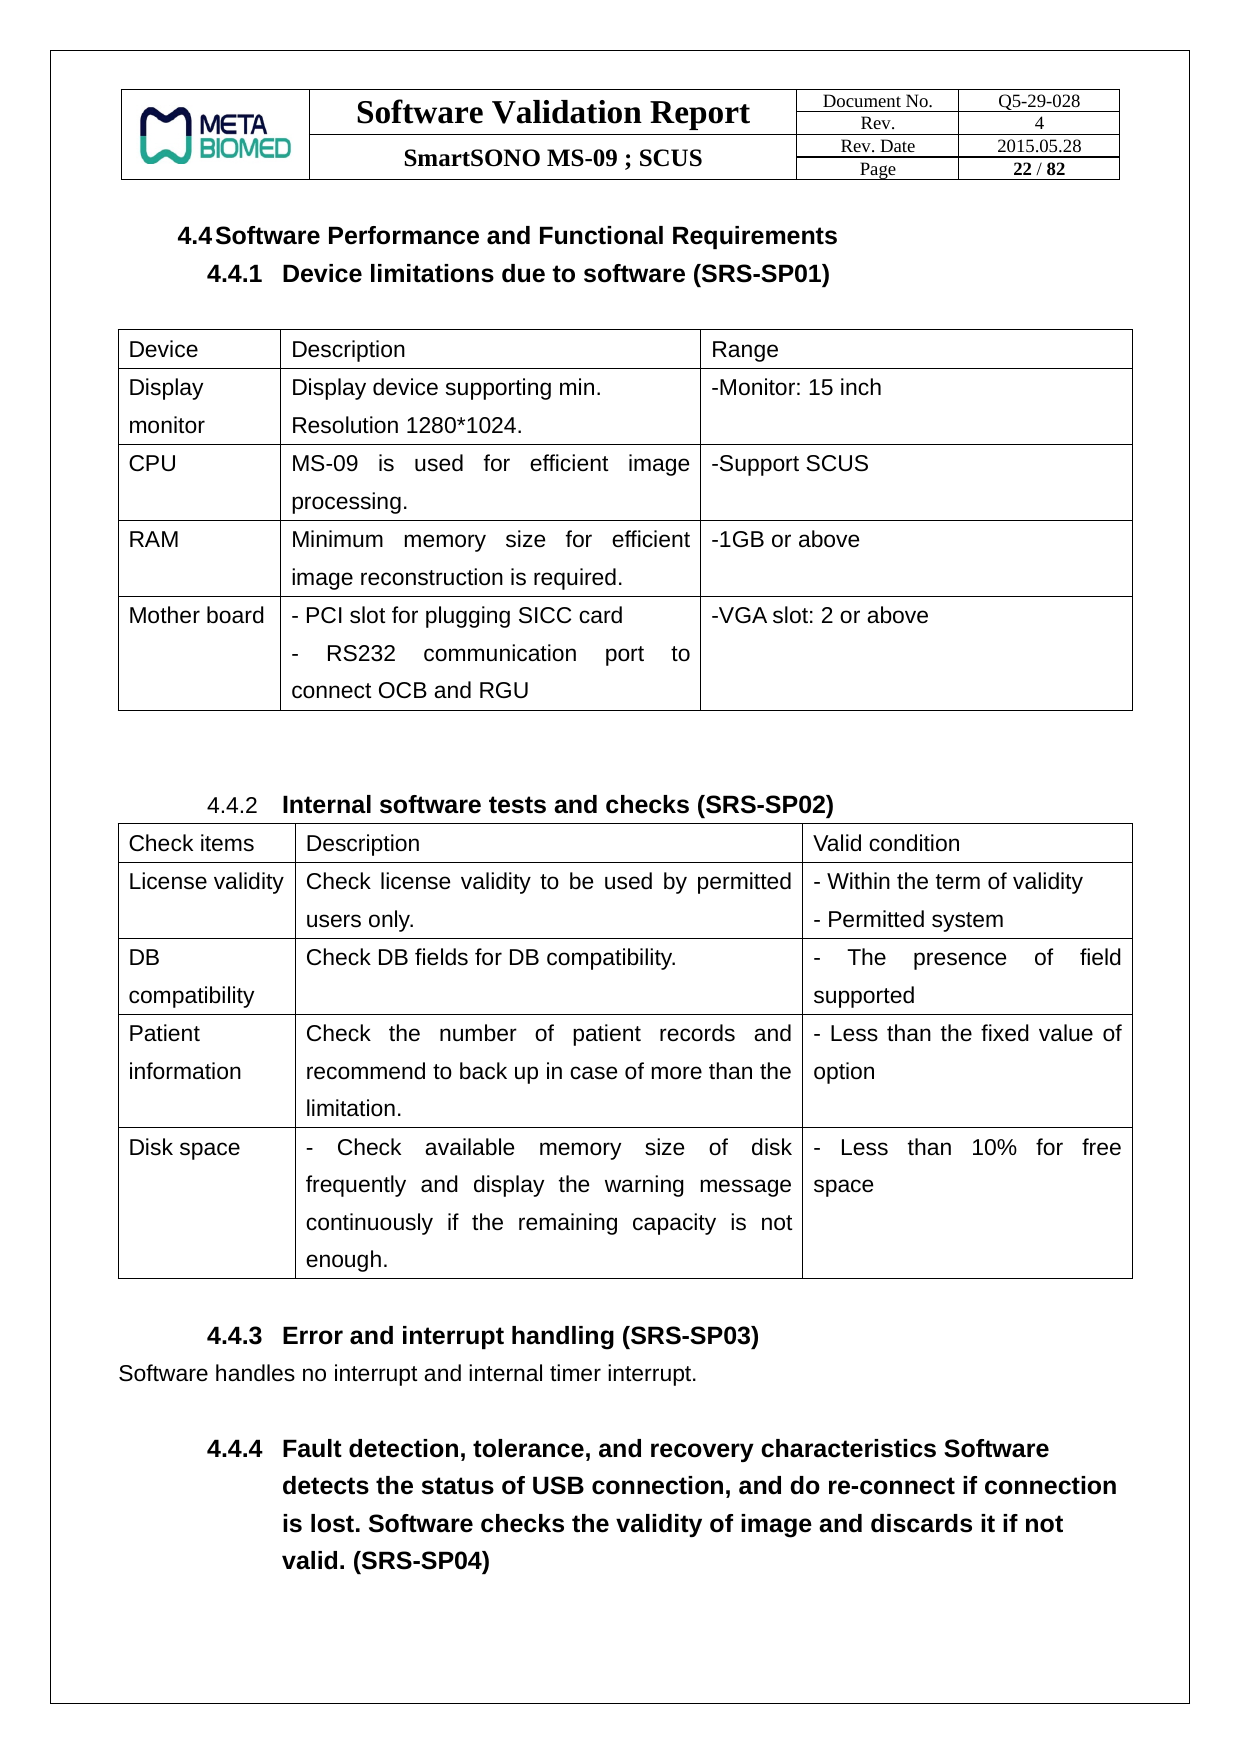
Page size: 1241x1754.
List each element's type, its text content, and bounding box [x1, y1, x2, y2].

title Software Performance and Functional Requirements [177, 217, 1122, 254]
table_cell - The presence of field supported [803, 939, 1132, 1014]
table_cell CPU [119, 445, 280, 520]
table_cell - Check available memory size of disk frequently and display the warning message continuously if the remaining capacity is not enough. [296, 1128, 802, 1278]
table_header Range [701, 330, 1132, 368]
title Internal software tests and checks (SRS-SP02) [207, 786, 1122, 823]
table_cell Display monitor [119, 369, 280, 444]
table_cell Patient information [119, 1015, 295, 1127]
table_cell Disk space [119, 1128, 295, 1278]
table_cell - Less than 10% for free space [803, 1128, 1132, 1278]
table_header Description [296, 824, 802, 862]
table_cell Mother board [119, 597, 280, 709]
title Software handles no interrupt and internal timer interrupt. [118, 1354, 1122, 1392]
table_cell -VGA slot: 2 or above [701, 597, 1132, 709]
title Fault detection, tolerance, and recovery characteristics Software detects the status of USB connection, and do re-connect if connection is lost. Software checks the validity of image and discards it if not valid. (SRS-SP04) [207, 1429, 1122, 1579]
table_header Valid condition [803, 824, 1132, 862]
table_cell -1GB or above [701, 521, 1132, 596]
title Device limitations due to software (SRS-SP01) [207, 254, 1122, 292]
table_cell - Within the term of validity - Permitted system [803, 863, 1132, 938]
picture [136, 105, 294, 164]
table_cell Check license validity to be used by permitted users only. [296, 863, 802, 938]
table_cell Check DB fields for DB compatibility. [296, 939, 802, 1014]
table_header Device [119, 330, 280, 368]
table_cell Check the number of patient records and recommend to back up in case of more than the limitation. [296, 1015, 802, 1127]
table_cell - Less than the fixed value of option [803, 1015, 1132, 1127]
title Error and interrupt handling (SRS-SP03) [207, 1317, 1122, 1354]
table_cell Minimum memory size for efficient image reconstruction is required. [281, 521, 700, 596]
table_cell -Support SCUS [701, 445, 1132, 520]
table_cell Display device supporting min. Resolution 1280*1024. [281, 369, 700, 444]
table_cell MS-09 is used for efficient image processing. [281, 445, 700, 520]
table_cell - PCI slot for plugging SICC card - RS232 communication port to connect OCB and RGU [281, 597, 700, 709]
table_cell License validity [119, 863, 295, 938]
table_cell RAM [119, 521, 280, 596]
table_cell -Monitor: 15 inch [701, 369, 1132, 444]
table_header Check items [119, 824, 295, 862]
table_header Description [281, 330, 700, 368]
table_cell DB compatibility [119, 939, 295, 1014]
